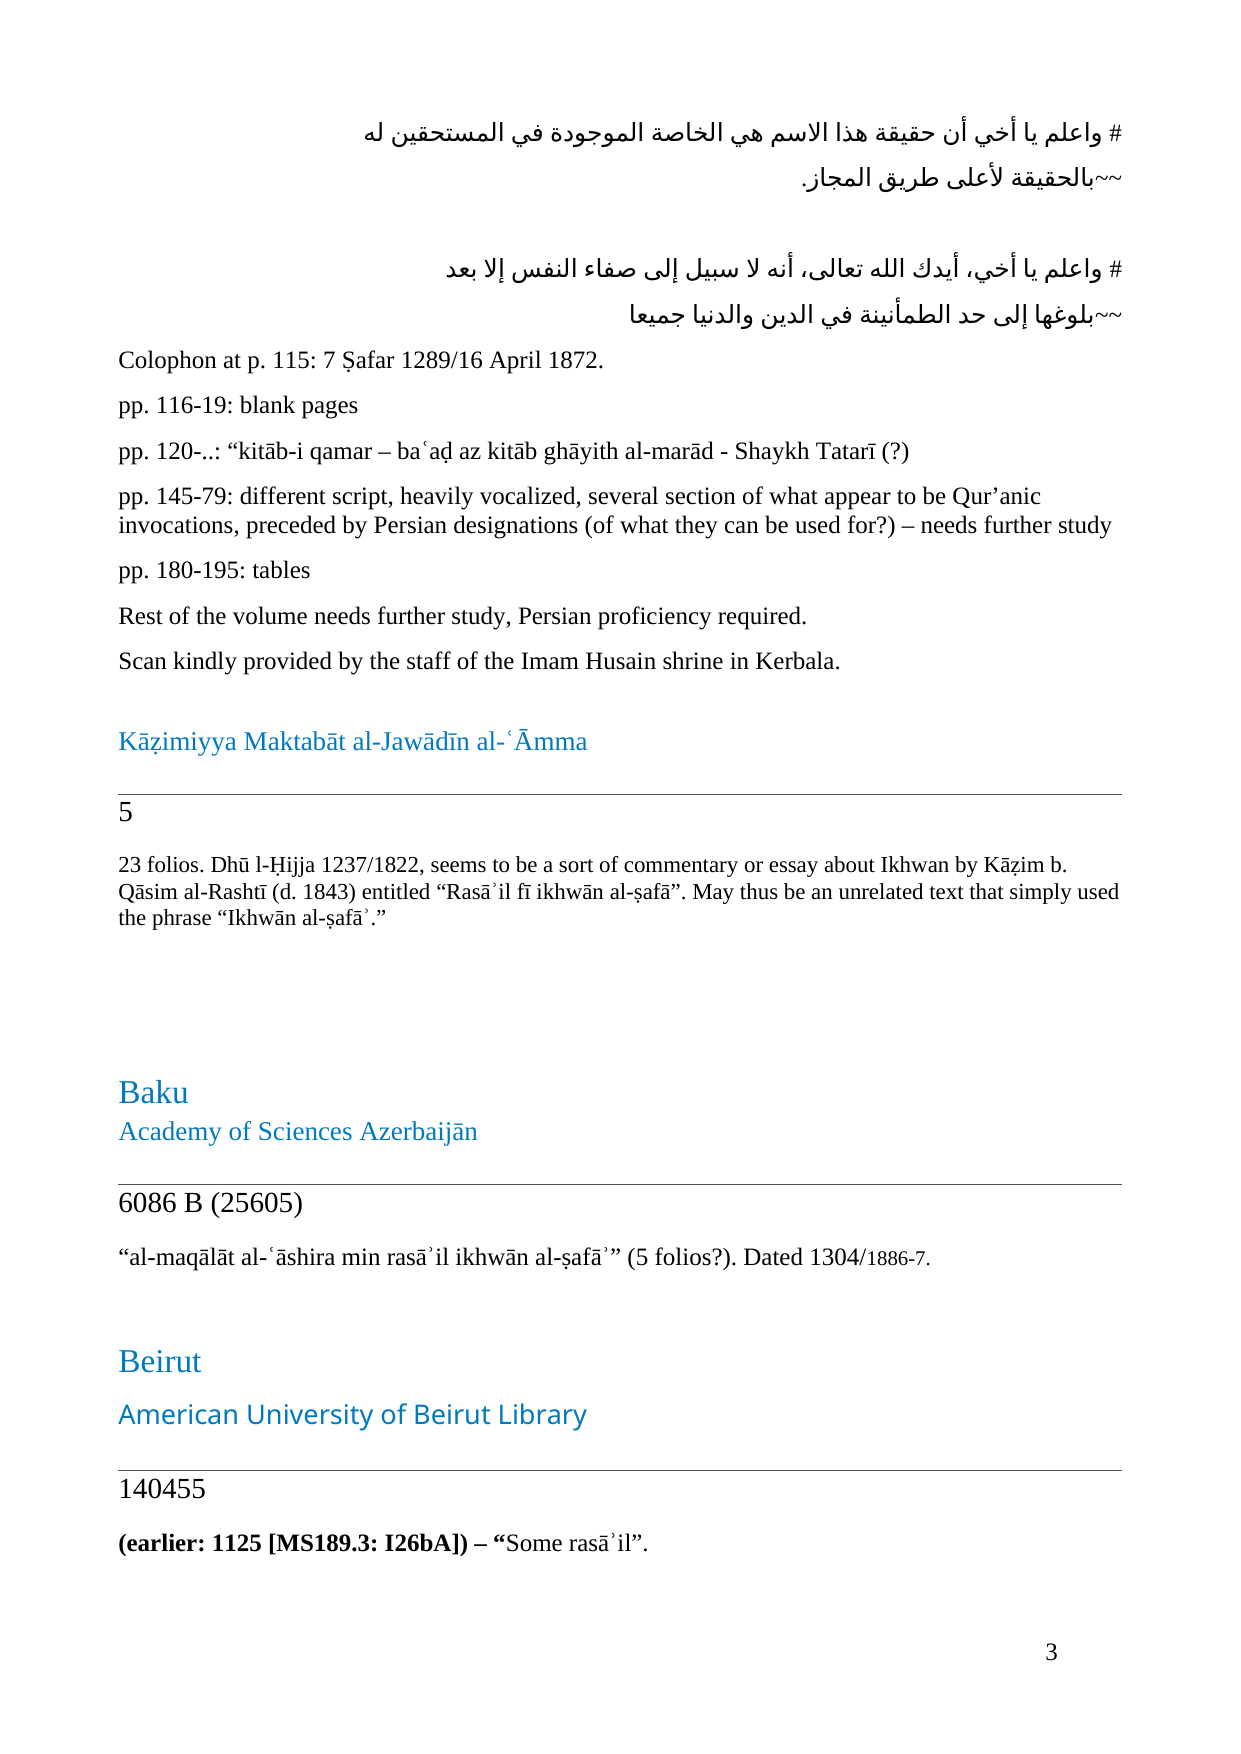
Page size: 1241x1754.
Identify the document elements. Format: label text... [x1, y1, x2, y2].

subtitle Academy of Sciences Azerbaijān [118, 1115, 1122, 1146]
text ~~بالحقيقة لأعلى طريق المجاز. [118, 163, 1122, 192]
text pp. 145-79: different script, heavily vocalized, several section of what appear to be Qur’anic invocations, preceded by Persian designations (of what they can be used for?) – needs further study [118, 481, 1122, 539]
subtitle 140455 [118, 1471, 1122, 1505]
subtitle Kāẓimiyya Maktabāt al-Jawādīn al-ʿĀmma [118, 725, 1122, 756]
text Scan kindly provided by the staff of the Imam Husain shrine in Kerbala. [118, 646, 1122, 675]
text pp. 180-195: tables [118, 556, 1122, 584]
text ~~بلوغها إلى حد الطمأنينة في الدين والدنيا جميعا [118, 300, 1122, 328]
text (earlier: 1125 [MS189.3: I26bA]) – “Some rasāʾil”. [118, 1528, 1122, 1557]
text Rest of the volume needs further study, Persian proficiency required. [118, 601, 1122, 630]
text Colophon at p. 115: 7 Ṣafar 1289/16 April 1872. [118, 345, 1122, 374]
text # واعلم يا أخي أن حقيقة هذا الاسم هي الخاصة الموجودة في المستحقين له [118, 118, 1122, 147]
text pp. 120-..: “kitāb-i qamar – baʿaḍ az kitāb ghāyith al-marād - Shaykh Tatarī (?) [118, 436, 1122, 465]
text pp. 116-19: blank pages [118, 391, 1122, 419]
subtitle 5 [118, 795, 1122, 828]
subtitle 6086 B (25605) [118, 1185, 1122, 1218]
subtitle American University of Beirut Library [118, 1396, 1122, 1433]
text 23 folios. Dhū l-Ḥijja 1237/1822, seems to be a sort of commentary or essay about Ikhwan by Kāẓim b. Qāsim al-Rashtī (d. 1843) entitled “Rasāʾil fī ikhwān al-ṣafā”. May thus be an unrelated text that simply used the phrase “Ikhwān al-ṣafāʾ.” [118, 851, 1122, 930]
text # واعلم يا أخي، أيدك الله تعالى، أنه لا سبيل إلى صفاء النفس إلا بعد [118, 254, 1122, 283]
subtitle Beirut [118, 1341, 1122, 1379]
subtitle Baku [118, 1073, 1122, 1111]
text “al-maqālāt al-ʿāshira min rasāʾil ikhwān al-ṣafāʾ” (5 folios?). Dated 1304/1886-7. [118, 1242, 1122, 1270]
